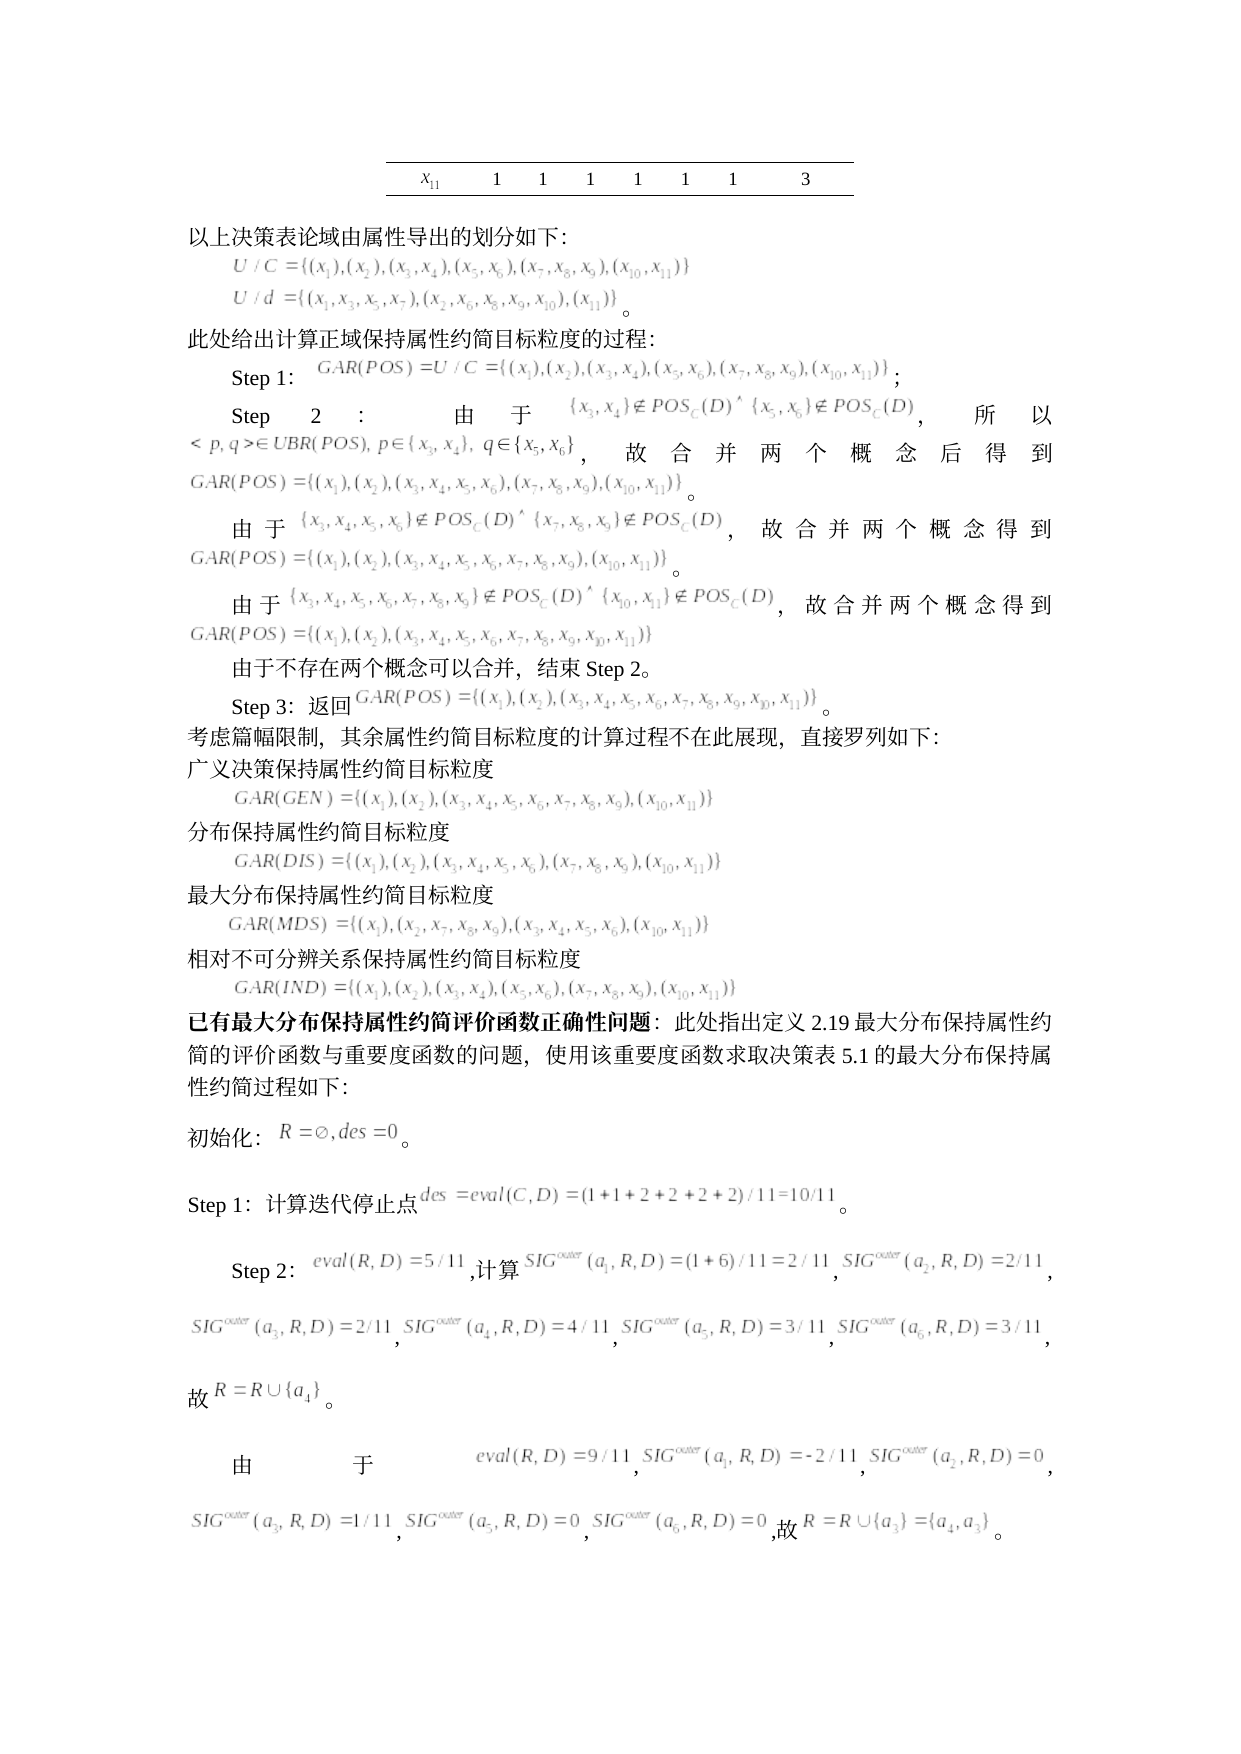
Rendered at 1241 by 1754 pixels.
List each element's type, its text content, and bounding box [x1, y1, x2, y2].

text 已有最大分布保持属性约简评价函数正确性问题：此处指出定义2.19最大分布保持属性约简的评价函数与重要度函数的问题，使用该重要度函数求取决策表5.1的最大分布保持属性约简过程如下： [187, 1005, 1053, 1102]
text 由于,,,,,,故。 [187, 1427, 1053, 1557]
text 分布保持属性约简目标粒度 [187, 815, 1053, 847]
text 由于不存在两个概念可以合并，结束Step 2。 [187, 651, 1053, 683]
text 由于，故合并两个概念得到 [187, 581, 1053, 651]
table_cell [386, 163, 474, 194]
table_cell 1 [475, 163, 519, 194]
table_cell 1 [614, 163, 662, 194]
text 广义决策保持属性约简目标粒度 [187, 752, 1053, 783]
text Step 3：返回。 [187, 683, 1053, 721]
text Step 2： 由于，所以，故合并两个概念后得到。 [187, 391, 1053, 505]
table_cell 1 [709, 163, 757, 194]
text Step 1： ； [187, 353, 1053, 391]
text 初始化：。 [187, 1102, 1053, 1167]
text Step 1：计算迭代停止点。 [187, 1167, 1053, 1232]
table_cell 1 [566, 163, 614, 194]
text 由于，故合并两个概念得到。 [187, 505, 1053, 581]
text Step 2：,计算,,,,,,故。 [187, 1232, 1053, 1427]
text 最大分布保持属性约简目标粒度 [187, 878, 1053, 910]
text 此处给出计算正域保持属性约简目标粒度的过程： [187, 322, 1053, 353]
text 。 [187, 284, 1053, 322]
table_cell 1 [662, 163, 709, 194]
text 相对不可分辨关系保持属性约简目标粒度 [187, 942, 1053, 973]
table_cell 1 [519, 163, 566, 194]
text 以上决策表论域由属性导出的划分如下： [187, 221, 1053, 252]
text 考虑篇幅限制，其余属性约简目标粒度的计算过程不在此展现，直接罗列如下： [187, 721, 1053, 752]
table_cell 3 [757, 163, 854, 194]
